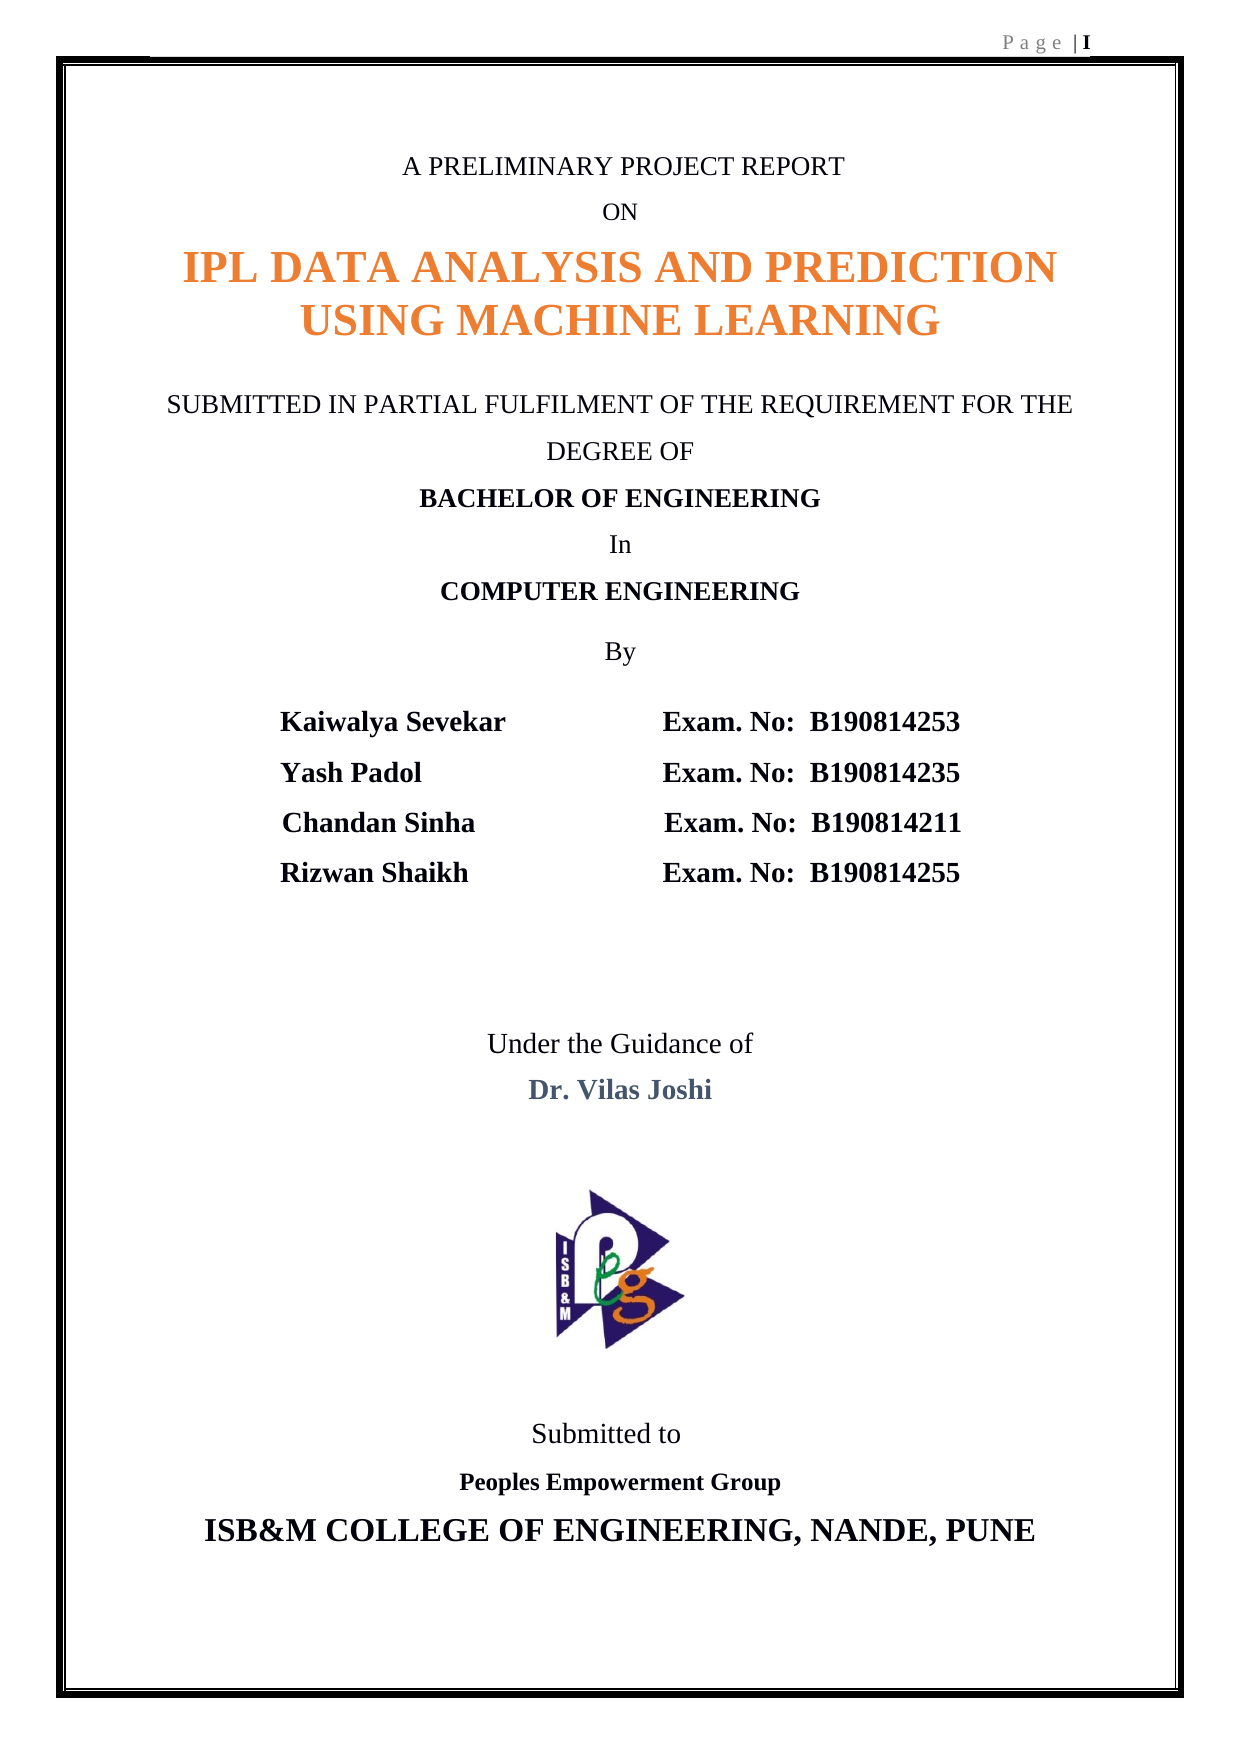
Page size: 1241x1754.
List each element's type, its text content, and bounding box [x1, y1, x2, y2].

text Dr. Vilas Joshi [150, 1072, 1090, 1106]
text COMPUTER ENGINEERING [150, 575, 1090, 606]
text Yash Padol Exam. No: B190814235 [150, 755, 1090, 788]
text BACHELOR OF ENGINEERING [150, 482, 1090, 513]
text Kaiwalya Sevekar Exam. No: B190814253 [150, 704, 1090, 738]
text Rizwan Shaikh Exam. No: B190814255 [150, 855, 1090, 889]
text ISB&M COLLEGE OF ENGINEERING, NANDE, PUNE [150, 1510, 1090, 1548]
text A PRELIMINARY PROJECT REPORT [150, 150, 1090, 181]
text Peoples Empowerment Group [150, 1467, 1090, 1495]
text Chandan Sinha Exam. No: B190814211 [150, 805, 1090, 838]
text IPL DATA ANALYSIS AND PREDICTION USING MACHINE LEARNING [150, 240, 1090, 345]
text SUBMITTED IN PARTIAL FULFILMENT OF THE REQUIREMENT FOR THE DEGREE OF [150, 388, 1090, 466]
text Submitted to [122, 1416, 1090, 1450]
picture [555, 1189, 685, 1349]
text Under the Guidance of [150, 1026, 1090, 1060]
text In [150, 528, 1090, 559]
text By [150, 635, 1090, 666]
text ON [150, 197, 1090, 225]
